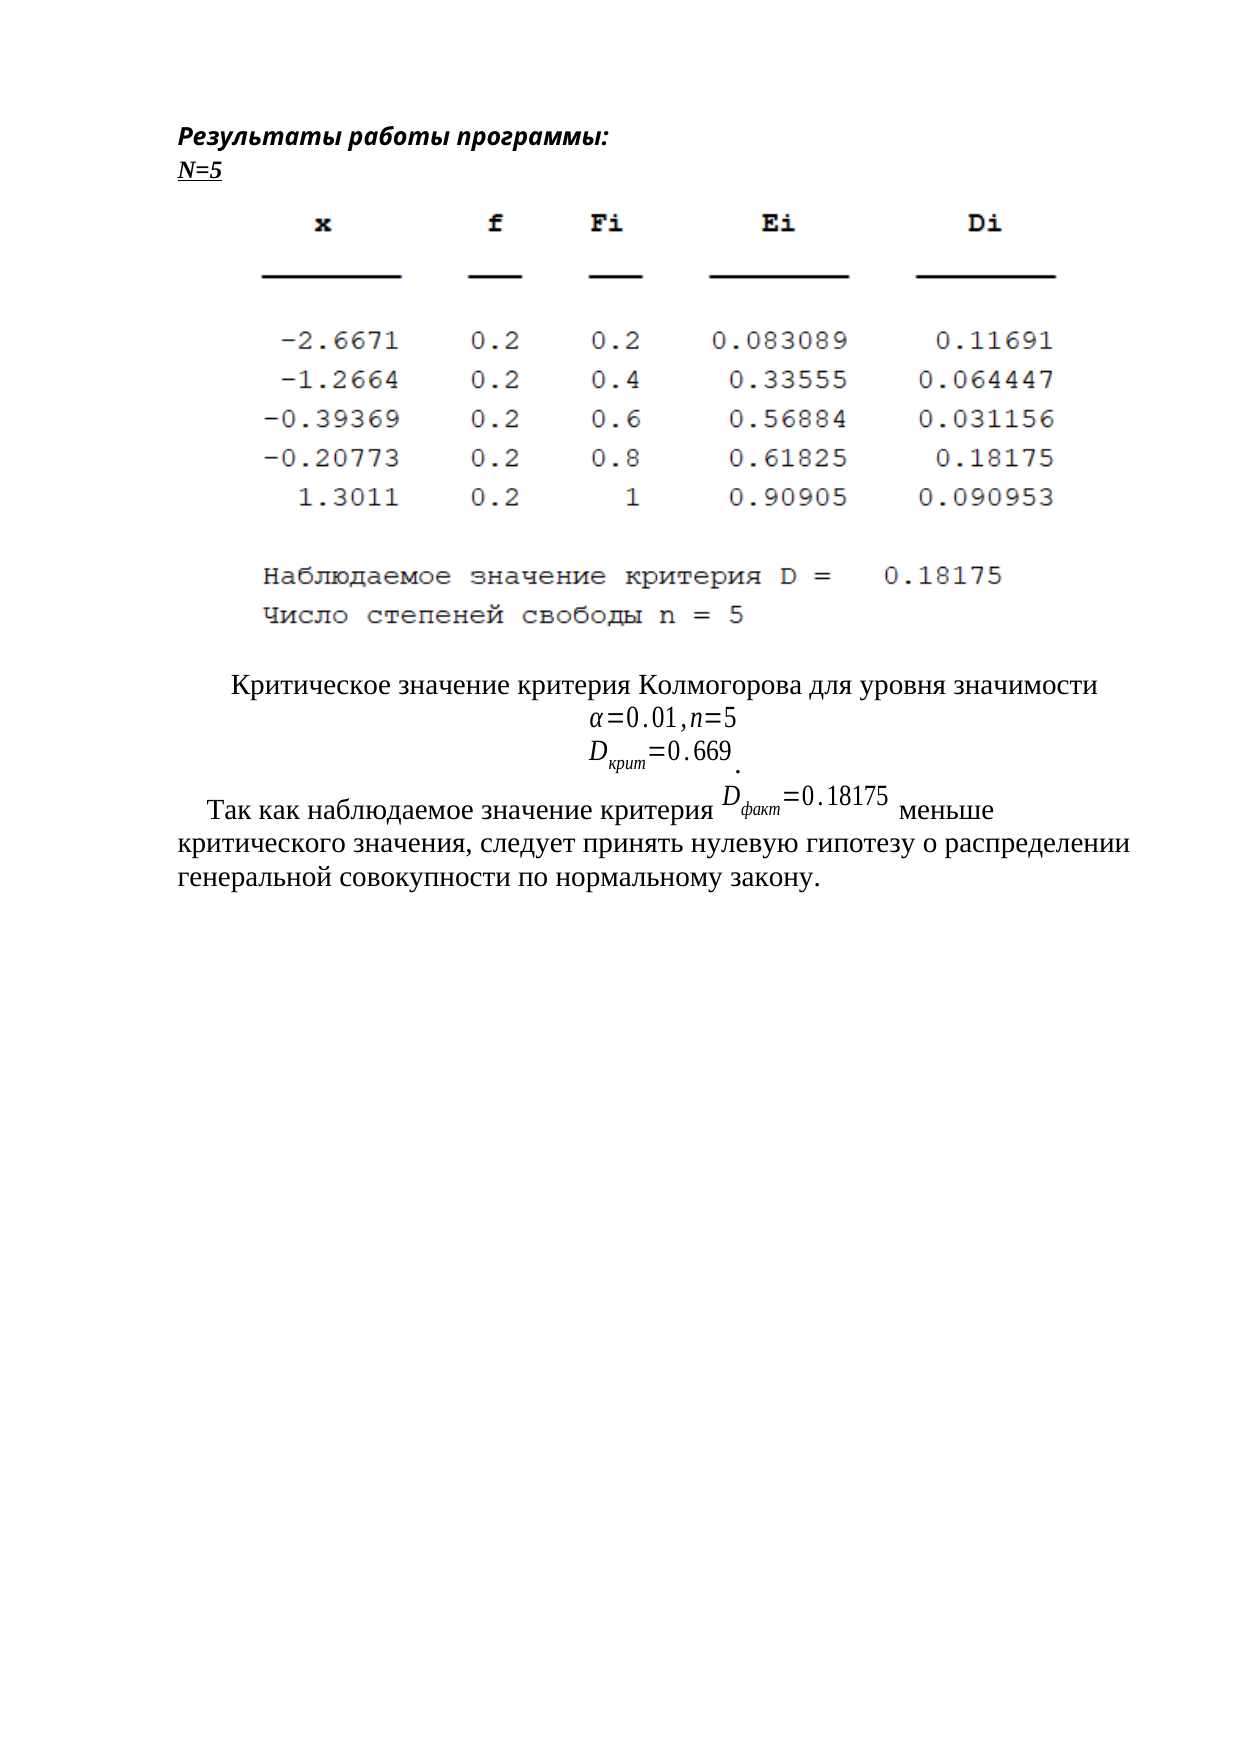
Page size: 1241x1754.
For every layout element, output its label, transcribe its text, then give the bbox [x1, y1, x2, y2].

subtitle Результаты работы программы: [177, 118, 1152, 152]
subtitle N=5 [177, 155, 1152, 184]
text Так как наблюдаемое значение критерия меньше критического значения, следует принять нулевую гипотезу о распределении генеральной совокупности по нормальному закону. [177, 780, 1152, 892]
text Критическое значение критерия Колмогорова для уровня значимости [177, 667, 1152, 735]
picture [252, 183, 1077, 639]
text . [177, 735, 1152, 780]
